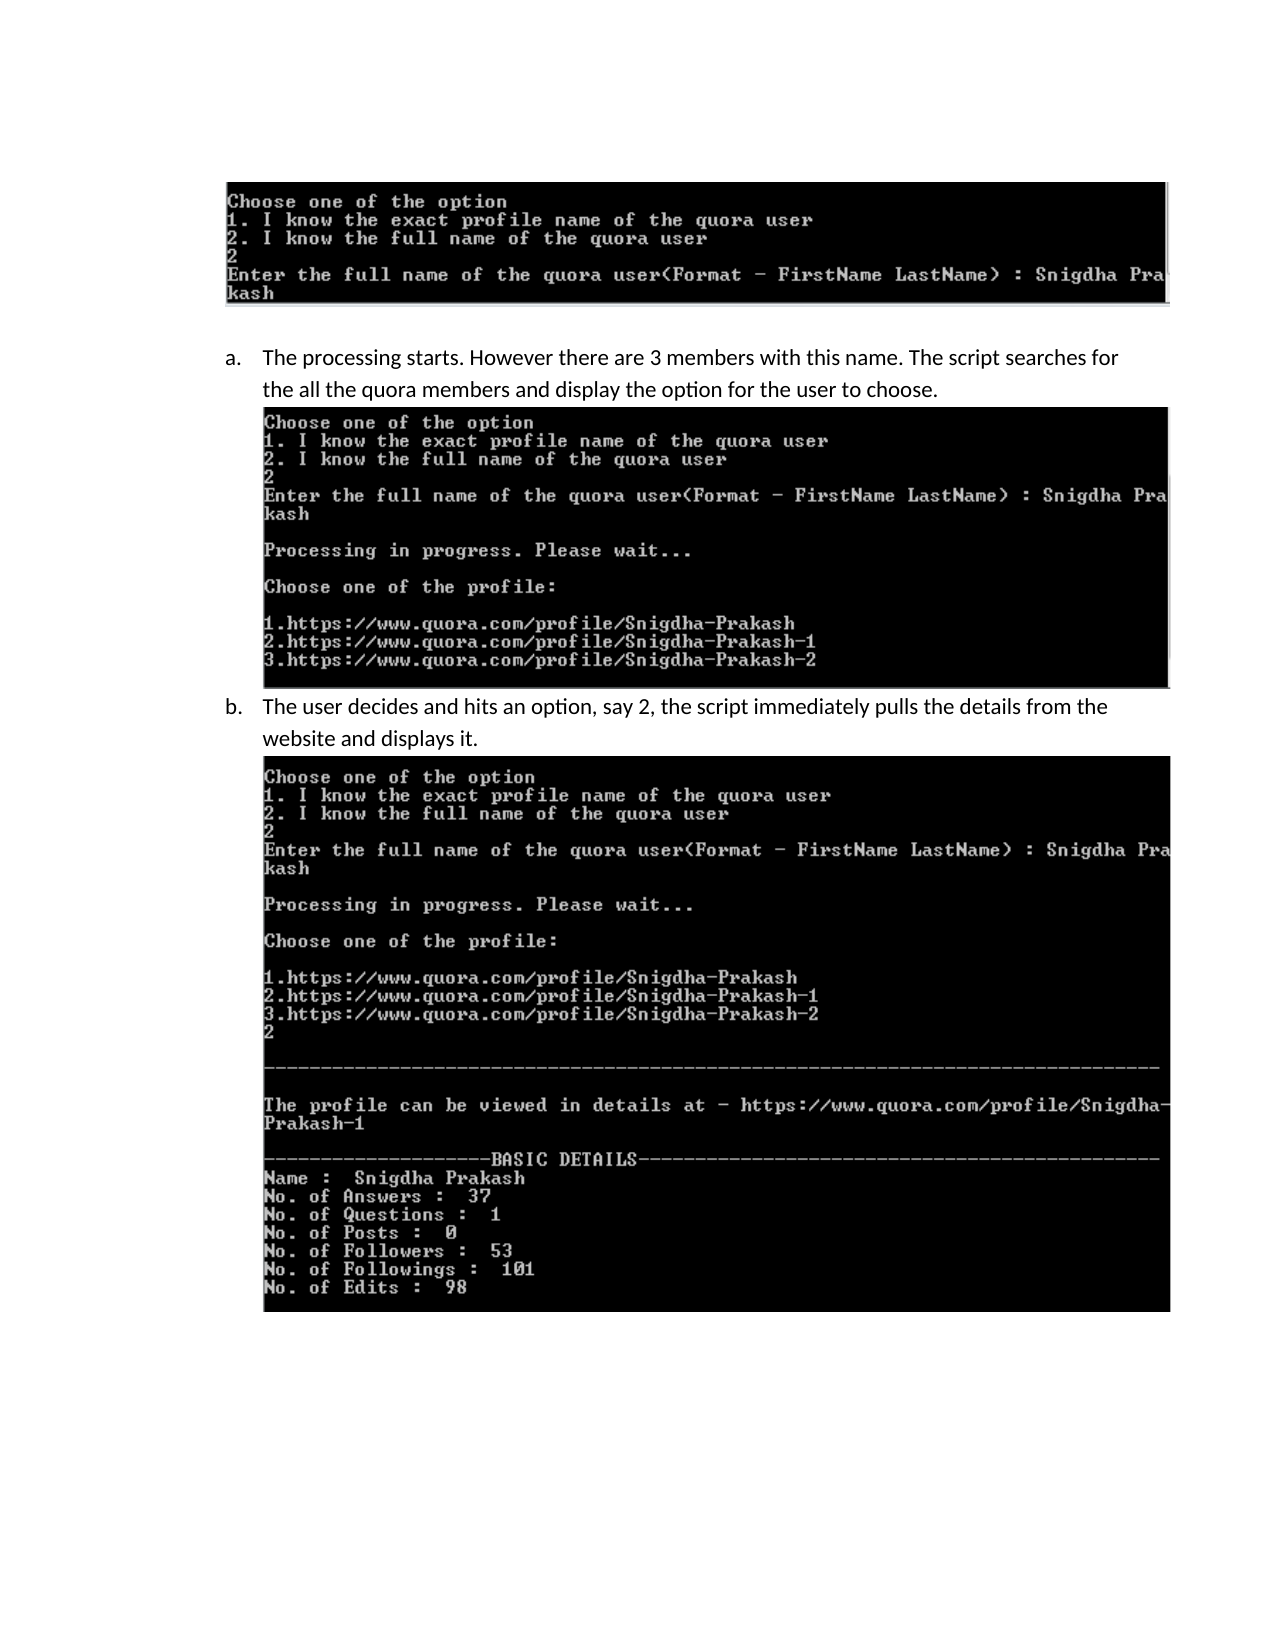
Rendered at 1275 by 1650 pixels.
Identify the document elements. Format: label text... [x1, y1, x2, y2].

list The processing starts. However there are 3 members with this name. The script searches for the all the quora members and display the option for the user to choose. [225, 343, 1125, 403]
picture [262, 407, 1171, 689]
list The user decides and hits an option, say 2, the script immediately pulls the details from the website and displays it. [225, 692, 1125, 752]
picture [225, 182, 1170, 307]
picture [262, 756, 1171, 1312]
